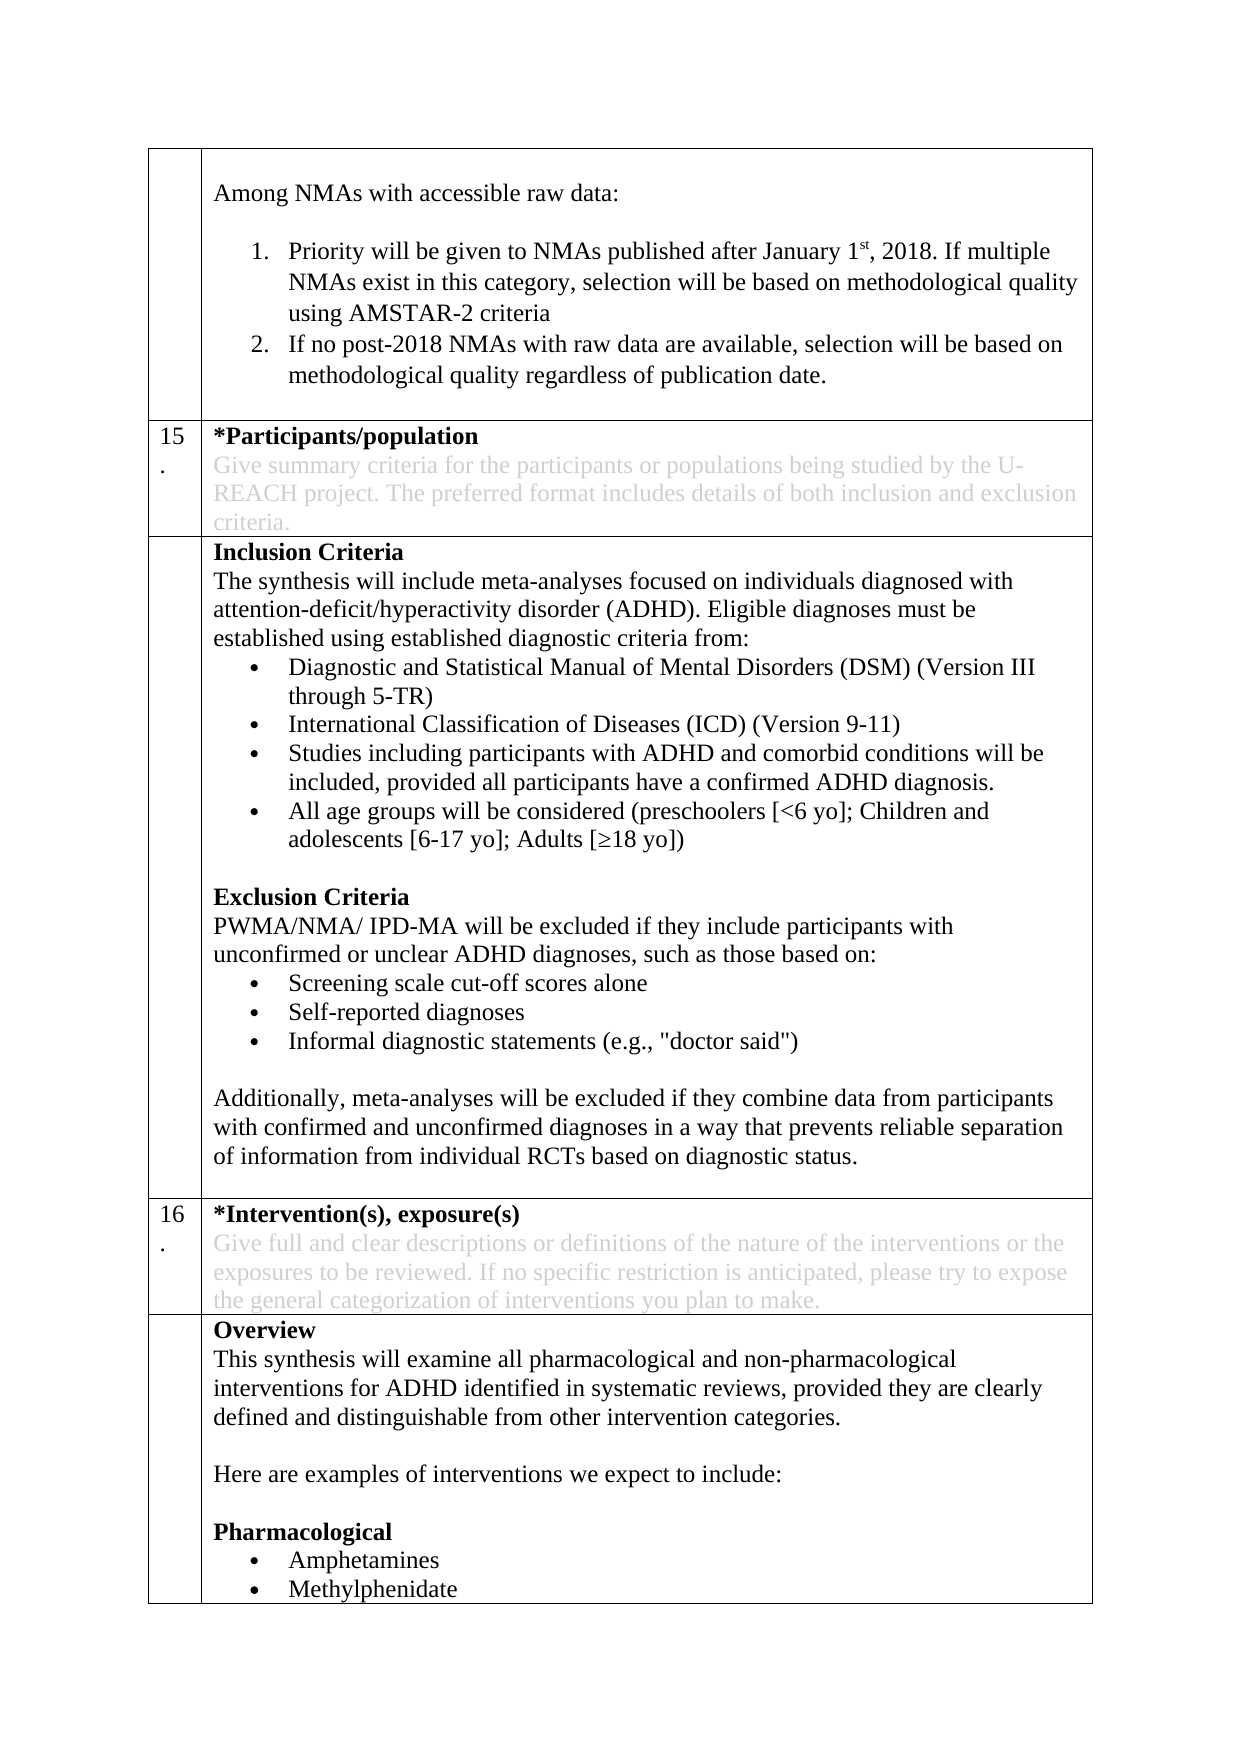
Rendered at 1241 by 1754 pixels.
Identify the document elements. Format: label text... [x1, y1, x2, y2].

table_cell 16. [149, 1199, 201, 1314]
table_cell [149, 149, 201, 420]
table_cell 15. [149, 421, 201, 536]
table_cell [202, 1315, 1092, 1603]
table_cell *Participants/population Give summary criteria for the participants or populations being studied by the U-REACH project. The preferred format includes details of both inclusion and exclusion criteria. [202, 421, 1092, 536]
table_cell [202, 149, 1092, 420]
table_cell *Intervention(s), exposure(s) Give full and clear descriptions or definitions of the nature of the interventions or the exposures to be reviewed. If no specific restriction is anticipated, please try to expose the general categorization of interventions you plan to make. [202, 1199, 1092, 1314]
table_cell [149, 537, 201, 1198]
table_cell Inclusion Criteria The synthesis will include meta-analyses focused on individuals diagnosed with attention-deficit/hyperactivity disorder (ADHD). Eligible diagnoses must be established using established diagnostic criteria from: Diagnostic and Statistical Manual of Mental Disorders (DSM) (Version III through 5-TR) International Classification of Diseases (ICD) (Version 9-11) Studies including participants with ADHD and comorbid conditions will be included, provided all participants have a confirmed ADHD diagnosis. All age groups will be considered (preschoolers [<6 yo]; Children and adolescents [6-17 yo]; Adults [≥18 yo]) Exclusion Criteria PWMA/NMA/ IPD-MA will be excluded if they include participants with unconfirmed or unclear ADHD diagnoses, such as those based on: Screening scale cut-off scores alone Self-reported diagnoses Informal diagnostic statements (e.g., "doctor said") Additionally, meta-analyses will be excluded if they combine data from participants with confirmed and unconfirmed diagnoses in a way that prevents reliable separation of information from individual RCTs based on diagnostic status. [202, 537, 1092, 1198]
table_cell [149, 1315, 201, 1603]
